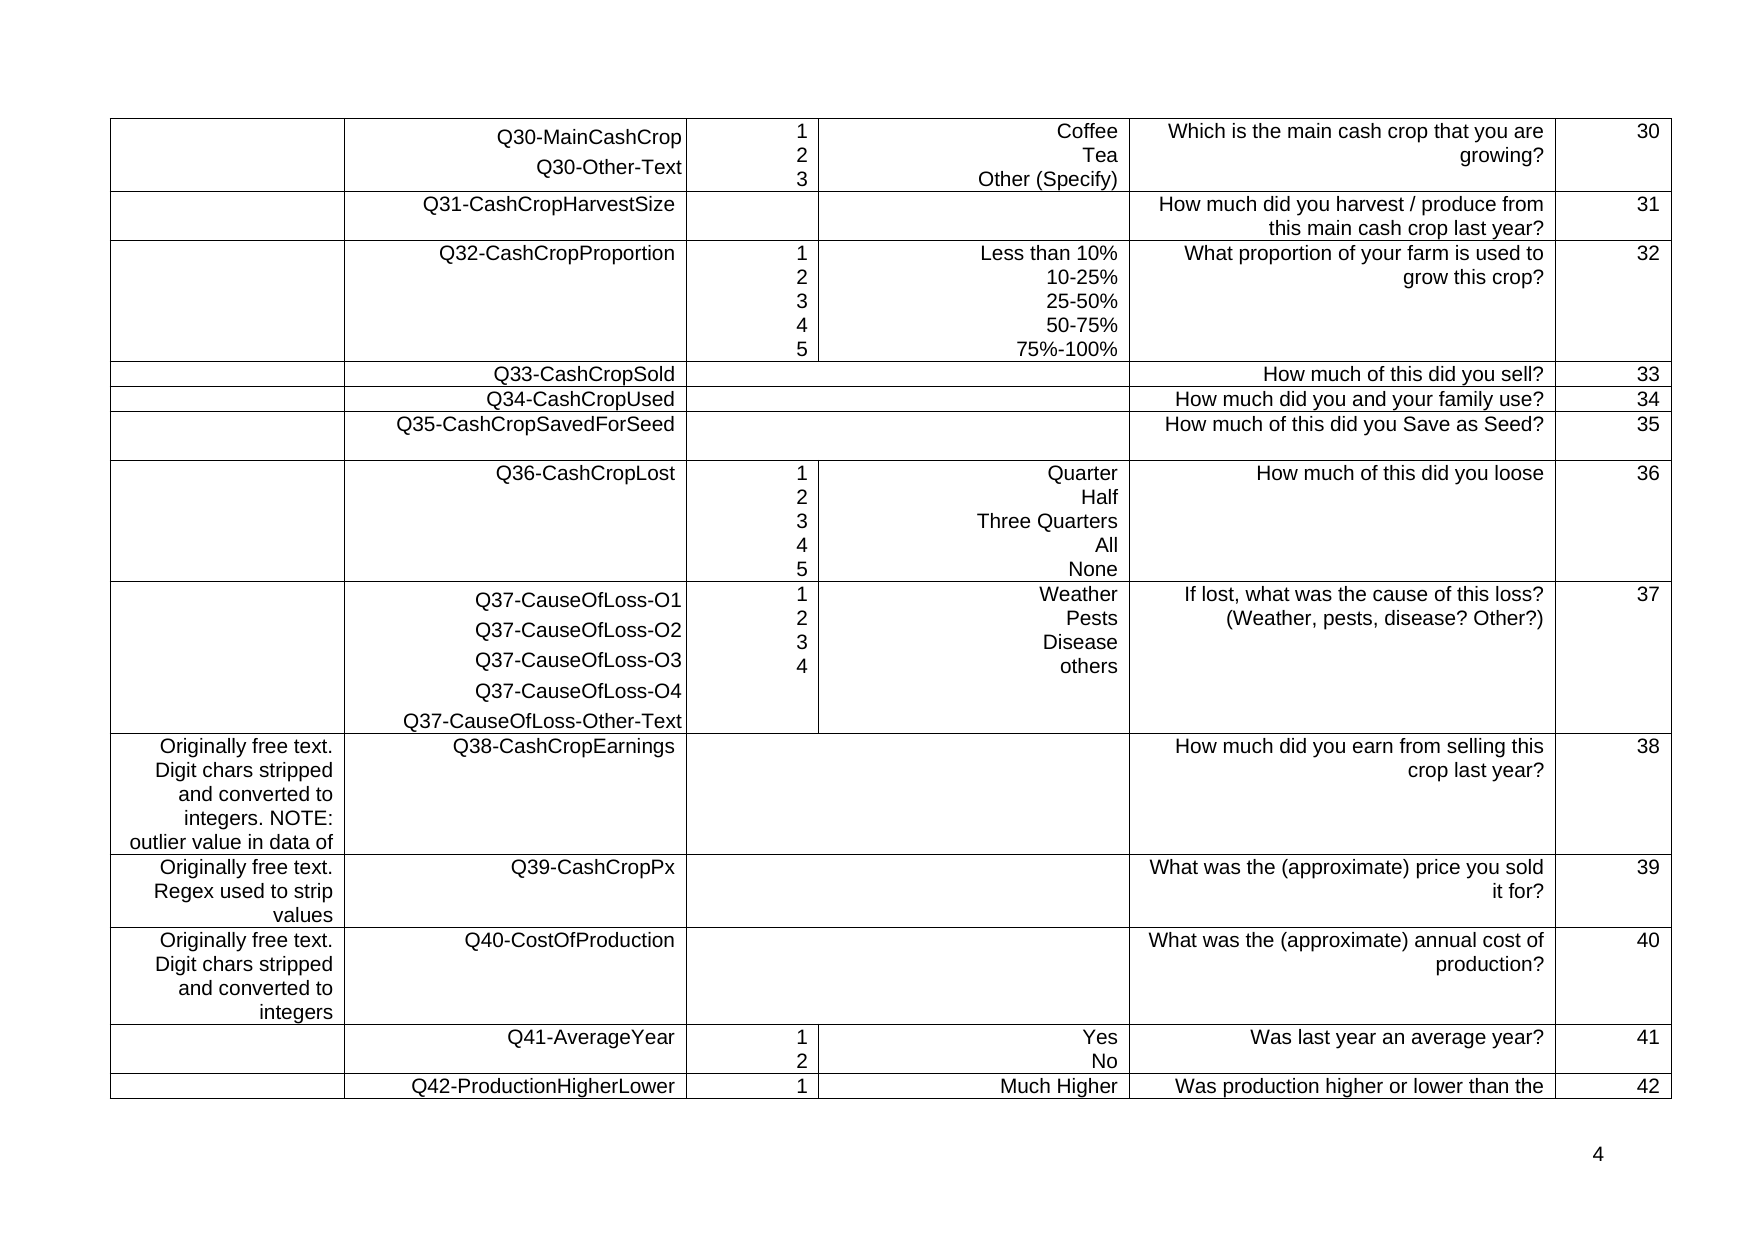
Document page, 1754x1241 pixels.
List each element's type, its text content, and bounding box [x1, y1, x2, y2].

table_cell 31 [1556, 192, 1671, 240]
table_cell What was the (approximate) annual cost of production? [1130, 928, 1555, 1023]
table_cell Less than 10% 10-25% 25-50% 50-75% 75%-100% [819, 241, 1129, 361]
table_cell 36 [1556, 461, 1671, 581]
table_cell Q39-CashCropPx [345, 855, 686, 927]
table_cell Originally free text. Digit chars stripped and converted to integers. NOTE: outlier value in data of [111, 734, 344, 854]
table_cell [687, 362, 1129, 386]
table_cell Coffee Tea Other (Specify) [819, 119, 1129, 191]
table_cell 38 [1556, 734, 1671, 854]
table_cell [687, 412, 1129, 460]
table_cell [345, 119, 686, 191]
table_cell [687, 928, 1129, 1023]
table_cell How much of this did you loose [1130, 461, 1555, 581]
table_cell What proportion of your farm is used to grow this crop? [1130, 241, 1555, 361]
table_cell 1 2 3 4 5 [687, 461, 818, 581]
table_cell 41 [1556, 1025, 1671, 1072]
table_cell 30 [1556, 119, 1671, 191]
table_cell Was last year an average year? [1130, 1025, 1555, 1072]
table_cell Originally free text. Digit chars stripped and converted to integers [111, 928, 344, 1023]
table_cell 1 2 3 4 [687, 582, 818, 733]
table_cell How much of this did you Save as Seed? [1130, 412, 1555, 460]
table_cell Q31-CashCropHarvestSize [345, 192, 686, 240]
table_cell 35 [1556, 412, 1671, 460]
table_cell [687, 192, 818, 240]
table_cell [111, 461, 344, 581]
table_cell [111, 1025, 344, 1072]
table_cell Which is the main cash crop that you are growing? [1130, 119, 1555, 191]
table_cell How much of this did you sell? [1130, 362, 1555, 386]
table_cell [111, 387, 344, 411]
table_cell How much did you earn from selling this crop last year? [1130, 734, 1555, 854]
table_cell [687, 734, 1129, 854]
table_cell [111, 241, 344, 361]
table_cell Q36-CashCropLost [345, 461, 686, 581]
table_cell [819, 192, 1129, 240]
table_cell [819, 1074, 1129, 1097]
table_cell [345, 582, 686, 733]
table_cell [687, 855, 1129, 927]
table_cell 1 2 3 [687, 119, 818, 191]
table_cell If lost, what was the cause of this loss? (Weather, pests, disease? Other?) [1130, 582, 1555, 733]
table_cell 39 [1556, 855, 1671, 927]
table_cell Yes No [819, 1025, 1129, 1072]
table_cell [345, 1074, 686, 1097]
table_cell 1 2 3 4 5 [687, 241, 818, 361]
table_cell Q32-CashCropProportion [345, 241, 686, 361]
table_cell 34 [1556, 387, 1671, 411]
table_cell [111, 192, 344, 240]
table_cell Quarter Half Three Quarters All None [819, 461, 1129, 581]
table_cell How much did you and your family use? [1130, 387, 1555, 411]
table_cell Q40-CostOfProduction [345, 928, 686, 1023]
table_cell Q35-CashCropSavedForSeed [345, 412, 686, 460]
table_cell 37 [1556, 582, 1671, 733]
table_cell [687, 387, 1129, 411]
table_cell 42 [1556, 1074, 1671, 1097]
table_cell What was the (approximate) price you sold it for? [1130, 855, 1555, 927]
table_cell Weather Pests Disease others [819, 582, 1129, 733]
table_cell [111, 119, 344, 191]
table_cell Q38-CashCropEarnings [345, 734, 686, 854]
table_cell 1 2 [687, 1025, 818, 1072]
table_cell [111, 582, 344, 733]
table_cell Q34-CashCropUsed [345, 387, 686, 411]
table_cell Originally free text. Regex used to strip values [111, 855, 344, 927]
table_cell Q33-CashCropSold [345, 362, 686, 386]
table_cell 1 2 3 4 5 [687, 1074, 818, 1097]
table_cell [111, 412, 344, 460]
table_cell 32 [1556, 241, 1671, 361]
table_cell Q41-AverageYear [345, 1025, 686, 1072]
table_cell How much did you harvest / produce from this main cash crop last year? [1130, 192, 1555, 240]
table_cell [111, 1074, 344, 1097]
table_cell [1130, 1074, 1555, 1097]
table_cell [111, 362, 344, 386]
table_cell 33 [1556, 362, 1671, 386]
table_cell 40 [1556, 928, 1671, 1023]
